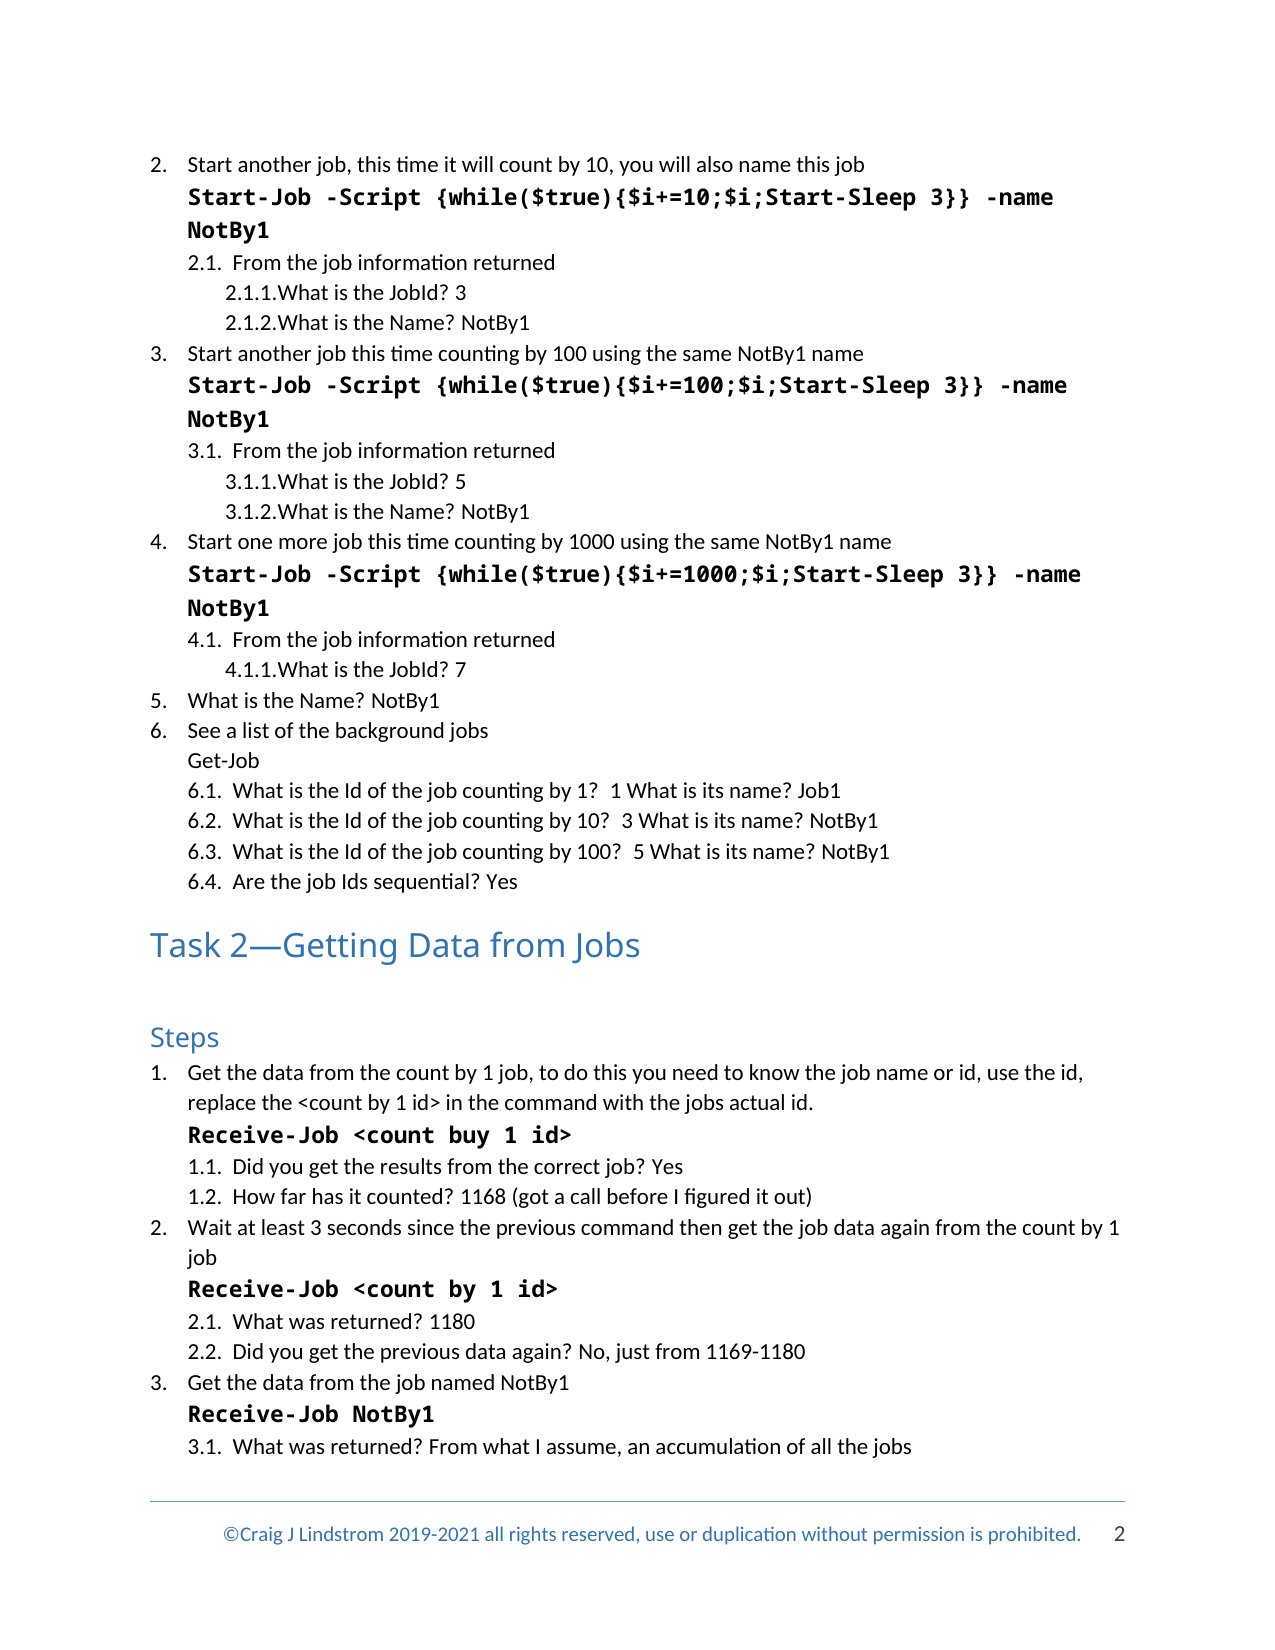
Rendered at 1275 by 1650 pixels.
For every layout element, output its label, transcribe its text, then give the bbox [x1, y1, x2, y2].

list See a list of the background jobs Get-Job [150, 716, 1125, 774]
list What is the Id of the job counting by 10? What is its name? [187, 807, 1125, 834]
list From the job information returned [187, 248, 1125, 276]
list Get the data from the job named NotBy1 Receive-Job NotBy1 [150, 1368, 1125, 1429]
list What is the JobId? [225, 656, 1125, 683]
list What is the Name? [225, 308, 1125, 336]
list From the job information returned [187, 437, 1125, 465]
list What was returned? [187, 1307, 1125, 1335]
list Start another job this time counting by 100 using the same NotBy1 name Start-Job -Script {while($true){$i+=100;$i;Start-Sleep 3}} -name NotBy1 [150, 339, 1125, 434]
list What is the Id of the job counting by 100? What is its name? [187, 837, 1125, 865]
list Are the job Ids sequential? [187, 867, 1125, 895]
list Start another job, this time it will count by 10, you will also name this job Start-Job -Script {while($true){$i+=10;$i;Start-Sleep 3}} -name NotBy1 [150, 150, 1125, 246]
list Wait at least 3 seconds since the previous command then get the job data again from the count by 1 job Receive-Job <count by 1 id> [150, 1213, 1125, 1305]
list How far has it counted? [187, 1182, 1125, 1211]
subtitle Task 2—Getting Data from Jobs [150, 922, 1125, 968]
list What is the JobId? [225, 467, 1125, 495]
list Did you get the previous data again? [187, 1337, 1125, 1365]
list Get the data from the count by 1 job, to do this you need to know the job name or id, use the id, replace the <count by 1 id> in the command with the jobs actual id. Receive-Job <count buy 1 id> [150, 1058, 1125, 1150]
subtitle Steps [150, 1018, 1125, 1055]
list What is the JobId? [225, 278, 1125, 306]
list From the job information returned [187, 625, 1125, 653]
list Did you get the results from the correct job? [187, 1152, 1125, 1180]
list What is the Name? [225, 497, 1125, 525]
list What is the Id of the job counting by 1? What is its name? [187, 776, 1125, 804]
list What was returned? [187, 1432, 1125, 1460]
list Start one more job this time counting by 1000 using the same NotBy1 name Start-Job -Script {while($true){$i+=1000;$i;Start-Sleep 3}} -name NotBy1 [150, 527, 1125, 623]
list What is the Name? [150, 686, 1125, 714]
